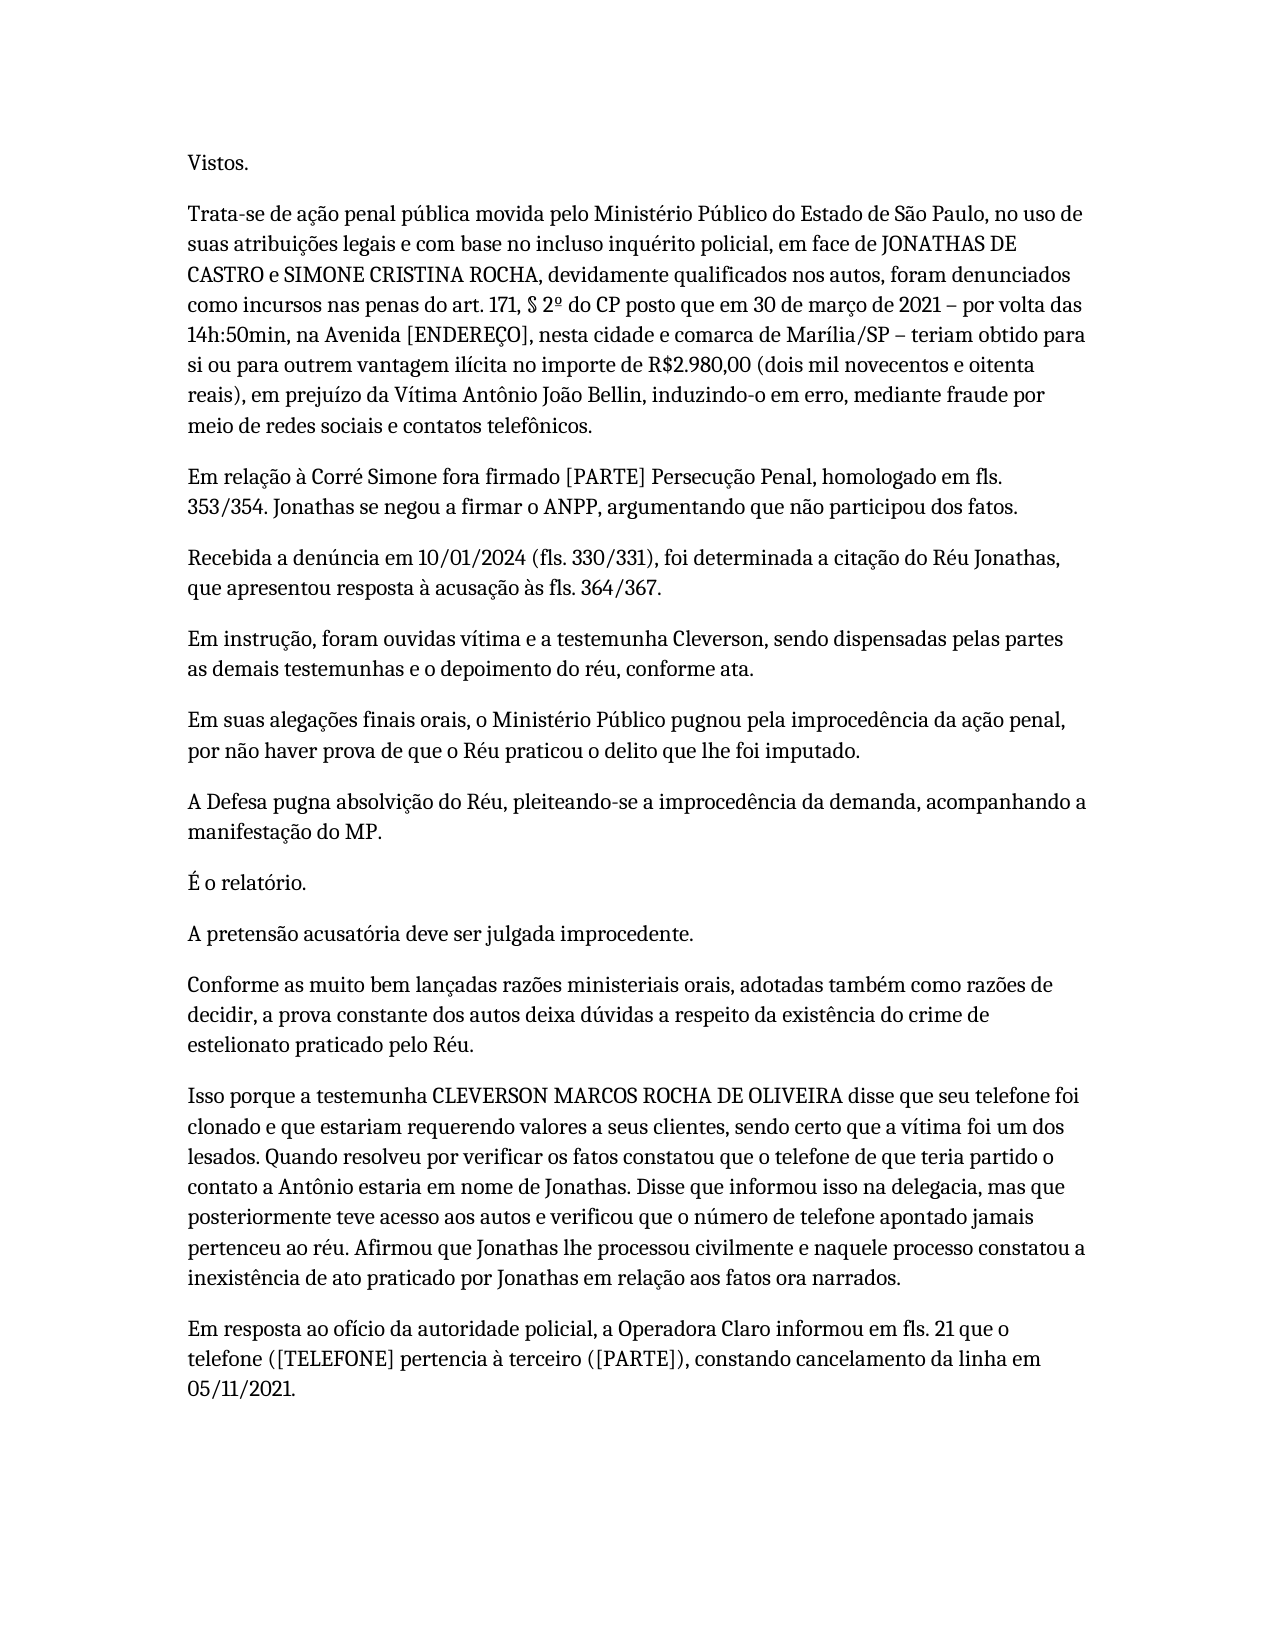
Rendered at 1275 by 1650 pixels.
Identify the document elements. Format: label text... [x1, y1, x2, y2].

text Conforme as muito bem lançadas razões ministeriais orais, adotadas também como razões de decidir, a prova constante dos autos deixa dúvidas a respeito da existência do crime de estelionato praticado pelo Réu. [187, 972, 1087, 1059]
text Em resposta ao ofício da autoridade policial, a Operadora Claro informou em fls. 21 que o telefone ([TELEFONE] pertencia à terceiro ([PARTE]), constando cancelamento da linha em 05/11/2021. [187, 1316, 1087, 1402]
text Trata-se de ação penal pública movida pelo Ministério Público do Estado de São Paulo, no uso de suas atribuições legais e com base no incluso inquérito policial, em face de JONATHAS DE CASTRO e SIMONE CRISTINA ROCHA, devidamente qualificados nos autos, foram denunciados como incursos nas penas do art. 171, § 2º do CP posto que em 30 de março de 2021 – por volta das 14h:50min, na Avenida [ENDEREÇO], nesta cidade e comarca de Marília/SP – teriam obtido para si ou para outrem vantagem ilícita no importe de R$2.980,00 (dois mil novecentos e oitenta reais), em prejuízo da Vítima Antônio João Bellin, induzindo-o em erro, mediante fraude por meio de redes sociais e contatos telefônicos. [187, 201, 1087, 439]
text Isso porque a testemunha CLEVERSON MARCOS ROCHA DE OLIVEIRA disse que seu telefone foi clonado e que estariam requerendo valores a seus clientes, sendo certo que a vítima foi um dos lesados. Quando resolveu por verificar os fatos constatou que o telefone de que teria partido o contato a Antônio estaria em nome de Jonathas. Disse que informou isso na delegacia, mas que posteriormente teve acesso aos autos e verificou que o número de telefone apontado jamais pertenceu ao réu. Afirmou que Jonathas lhe processou civilmente e naquele processo constatou a inexistência de ato praticado por Jonathas em relação aos fatos ora narrados. [187, 1083, 1087, 1291]
text É o relatório. [187, 870, 1087, 896]
text Vistos. [187, 150, 1087, 176]
text A Defesa pugna absolvição do Réu, pleiteando-se a improcedência da demanda, acompanhando a manifestação do MP. [187, 788, 1087, 845]
text Em suas alegações finais orais, o Ministério Público pugnou pela improcedência da ação penal, por não haver prova de que o Réu praticou o delito que lhe foi imputado. [187, 707, 1087, 764]
text A pretensão acusatória deve ser julgada improcedente. [187, 921, 1087, 947]
text Em instrução, foram ouvidas vítima e a testemunha Cleverson, sendo dispensadas pelas partes as demais testemunhas e o depoimento do réu, conforme ata. [187, 626, 1087, 683]
text Em relação à Corré Simone fora firmado [PARTE] Persecução Penal, homologado em fls. 353/354. Jonathas se negou a firmar o ANPP, argumentando que não participou dos fatos. [187, 463, 1087, 520]
text Recebida a denúncia em 10/01/2024 (fls. 330/331), foi determinada a citação do Réu Jonathas, que apresentou resposta à acusação às fls. 364/367. [187, 545, 1087, 601]
